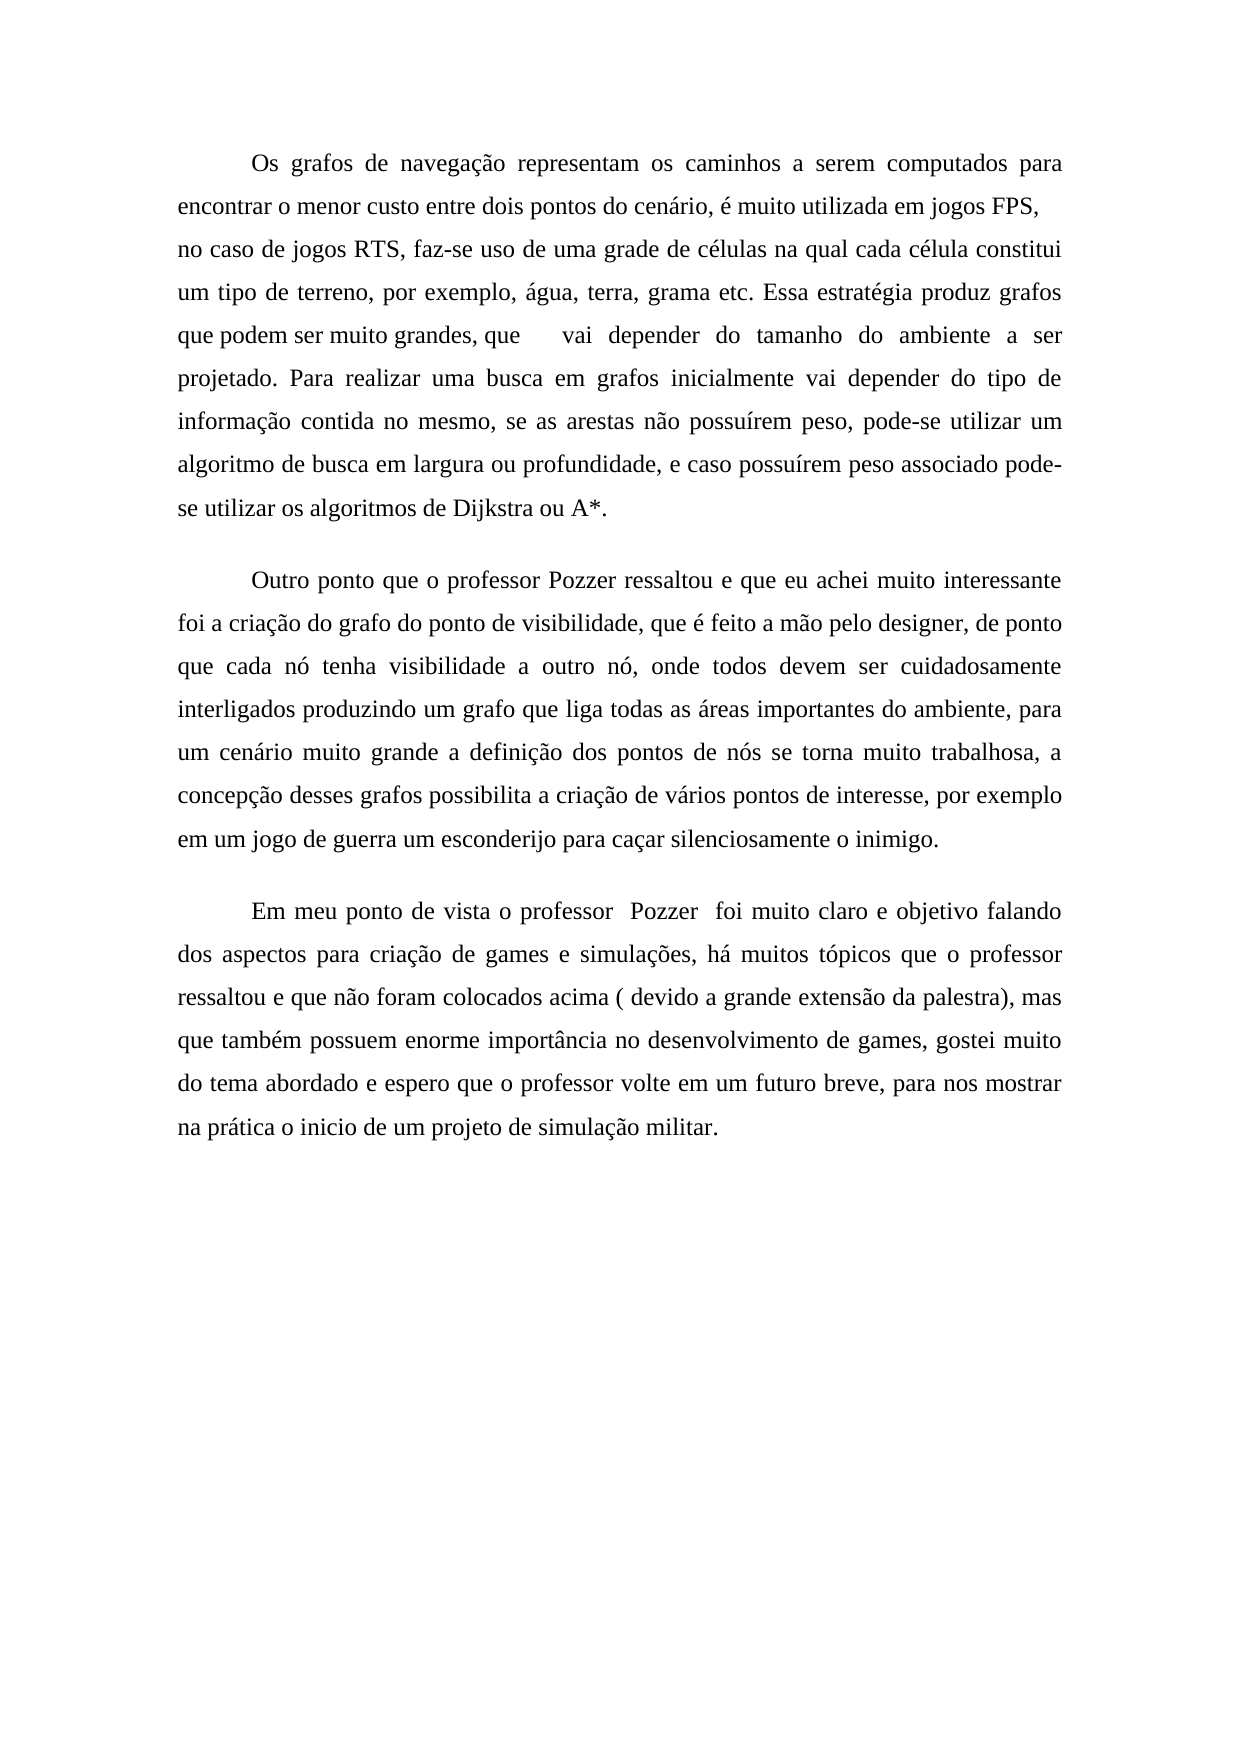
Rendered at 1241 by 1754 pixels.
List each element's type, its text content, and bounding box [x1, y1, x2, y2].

text Outro ponto que o professor Pozzer ressaltou e que eu achei muito interessante foi a criação do grafo do ponto de visibilidade, que é feito a mão pelo designer, de ponto que cada nó tenha visibilidade a outro nó, onde todos devem ser cuidadosamente interligados produzindo um grafo que liga todas as áreas importantes do ambiente, para um cenário muito grande a definição dos pontos de nós se torna muito trabalhosa, a concepção desses grafos possibilita a criação de vários pontos de interesse, por exemplo em um jogo de guerra um esconderijo para caçar silenciosamente o inimigo. [177, 565, 1063, 852]
text Os grafos de navegação representam os caminhos a serem computados para encontrar o menor custo entre dois pontos do cenário, é muito utilizada em jogos FPS, no caso de jogos RTS, faz-se uso de uma grade de células na qual cada célula constitui um tipo de terreno, por exemplo, água, terra, grama etc. Essa estratégia produz grafos que podem ser muito grandes, que vai depender do tamanho do ambiente a ser projetado. Para realizar uma busca em grafos inicialmente vai depender do tipo de informação contida no mesmo, se as arestas não possuírem peso, pode-se utilizar um algoritmo de busca em largura ou profundidade, e caso possuírem peso associado pode-se utilizar os algoritmos de Dijkstra ou A*. [177, 148, 1063, 521]
text Em meu ponto de vista o professor Pozzer foi muito claro e objetivo falando dos aspectos para criação de games e simulações, há muitos tópicos que o professor ressaltou e que não foram colocados acima ( devido a grande extensão da palestra), mas que também possuem enorme importância no desenvolvimento de games, gostei muito do tema abordado e espero que o professor volte em um futuro breve, para nos mostrar na prática o inicio de um projeto de simulação militar. [177, 896, 1063, 1140]
